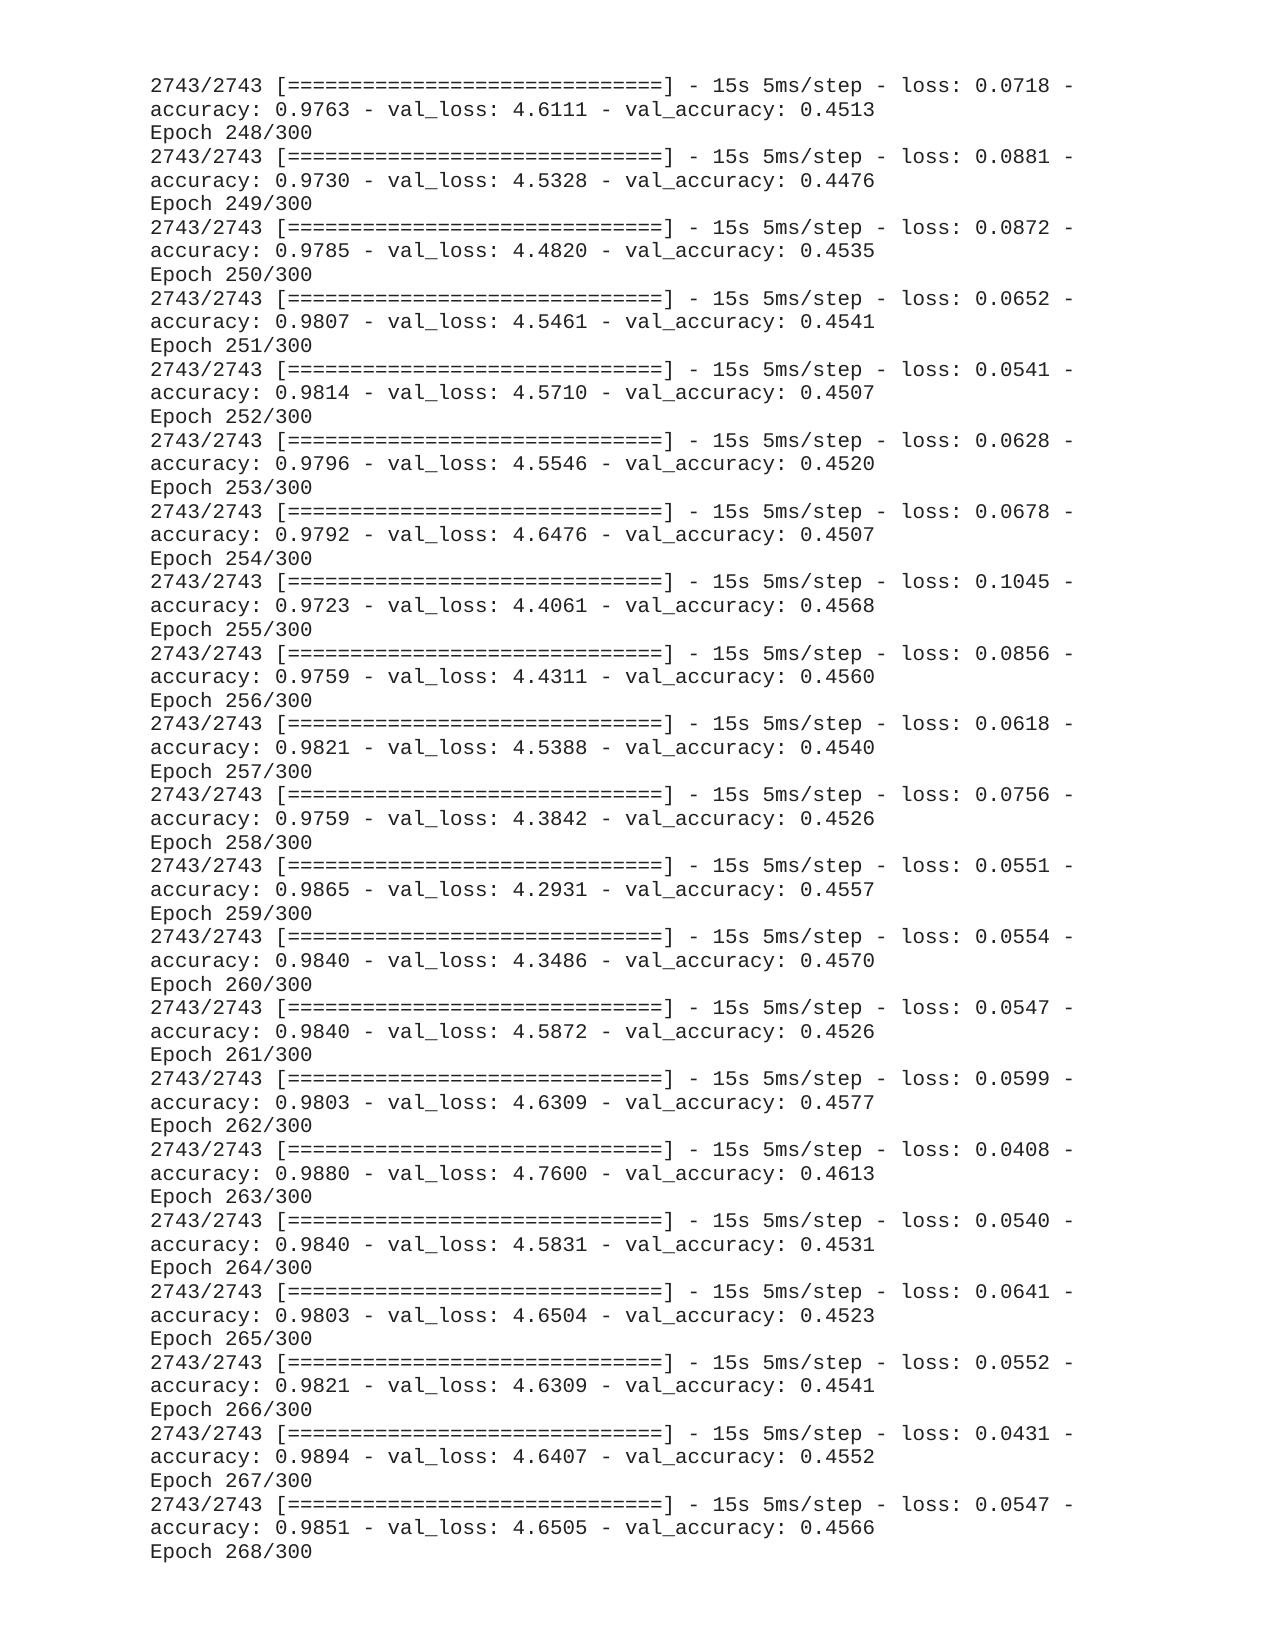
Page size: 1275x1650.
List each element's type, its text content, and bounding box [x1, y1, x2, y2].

text Epoch 266/300 [150, 1399, 1125, 1423]
text 2743/2743 [==============================] - 15s 5ms/step - loss: 0.0756 - accuracy: 0.9759 - val_loss: 4.3842 - val_accuracy: 0.4526 [150, 784, 1125, 832]
text 2743/2743 [==============================] - 15s 5ms/step - loss: 0.0718 - accuracy: 0.9763 - val_loss: 4.6111 - val_accuracy: 0.4513 [150, 75, 1125, 122]
text Epoch 251/300 [150, 335, 1125, 359]
text 2743/2743 [==============================] - 15s 5ms/step - loss: 0.0541 - accuracy: 0.9814 - val_loss: 4.5710 - val_accuracy: 0.4507 [150, 359, 1125, 406]
text 2743/2743 [==============================] - 15s 5ms/step - loss: 0.0872 - accuracy: 0.9785 - val_loss: 4.4820 - val_accuracy: 0.4535 [150, 217, 1125, 264]
text Epoch 256/300 [150, 690, 1125, 713]
text Epoch 257/300 [150, 761, 1125, 784]
text Epoch 255/300 [150, 619, 1125, 642]
text Epoch 260/300 [150, 973, 1125, 997]
text Epoch 250/300 [150, 264, 1125, 288]
text Epoch 248/300 [150, 122, 1125, 146]
text 2743/2743 [==============================] - 15s 5ms/step - loss: 0.1045 - accuracy: 0.9723 - val_loss: 4.4061 - val_accuracy: 0.4568 [150, 572, 1125, 619]
text 2743/2743 [==============================] - 15s 5ms/step - loss: 0.0547 - accuracy: 0.9840 - val_loss: 4.5872 - val_accuracy: 0.4526 [150, 997, 1125, 1044]
text Epoch 252/300 [150, 406, 1125, 430]
text Epoch 261/300 [150, 1044, 1125, 1068]
text 2743/2743 [==============================] - 15s 5ms/step - loss: 0.0618 - accuracy: 0.9821 - val_loss: 4.5388 - val_accuracy: 0.4540 [150, 713, 1125, 761]
text Epoch 259/300 [150, 903, 1125, 926]
text 2743/2743 [==============================] - 15s 5ms/step - loss: 0.0628 - accuracy: 0.9796 - val_loss: 4.5546 - val_accuracy: 0.4520 [150, 430, 1125, 477]
text 2743/2743 [==============================] - 15s 5ms/step - loss: 0.0881 - accuracy: 0.9730 - val_loss: 4.5328 - val_accuracy: 0.4476 [150, 146, 1125, 193]
text 2743/2743 [==============================] - 15s 5ms/step - loss: 0.0551 - accuracy: 0.9865 - val_loss: 4.2931 - val_accuracy: 0.4557 [150, 855, 1125, 903]
text 2743/2743 [==============================] - 15s 5ms/step - loss: 0.0408 - accuracy: 0.9880 - val_loss: 4.7600 - val_accuracy: 0.4613 [150, 1139, 1125, 1186]
text 2743/2743 [==============================] - 15s 5ms/step - loss: 0.0431 - accuracy: 0.9894 - val_loss: 4.6407 - val_accuracy: 0.4552 [150, 1423, 1125, 1470]
text Epoch 258/300 [150, 832, 1125, 855]
text Epoch 262/300 [150, 1115, 1125, 1139]
text Epoch 268/300 [150, 1541, 1125, 1565]
text Epoch 254/300 [150, 548, 1125, 572]
text 2743/2743 [==============================] - 15s 5ms/step - loss: 0.0652 - accuracy: 0.9807 - val_loss: 4.5461 - val_accuracy: 0.4541 [150, 288, 1125, 335]
text 2743/2743 [==============================] - 15s 5ms/step - loss: 0.0599 - accuracy: 0.9803 - val_loss: 4.6309 - val_accuracy: 0.4577 [150, 1068, 1125, 1115]
text Epoch 249/300 [150, 193, 1125, 217]
text 2743/2743 [==============================] - 15s 5ms/step - loss: 0.0678 - accuracy: 0.9792 - val_loss: 4.6476 - val_accuracy: 0.4507 [150, 501, 1125, 548]
text Epoch 265/300 [150, 1328, 1125, 1352]
text Epoch 253/300 [150, 477, 1125, 501]
text 2743/2743 [==============================] - 15s 5ms/step - loss: 0.0552 - accuracy: 0.9821 - val_loss: 4.6309 - val_accuracy: 0.4541 [150, 1352, 1125, 1399]
text Epoch 264/300 [150, 1257, 1125, 1281]
text 2743/2743 [==============================] - 15s 5ms/step - loss: 0.0547 - accuracy: 0.9851 - val_loss: 4.6505 - val_accuracy: 0.4566 [150, 1494, 1125, 1541]
text 2743/2743 [==============================] - 15s 5ms/step - loss: 0.0641 - accuracy: 0.9803 - val_loss: 4.6504 - val_accuracy: 0.4523 [150, 1281, 1125, 1328]
text 2743/2743 [==============================] - 15s 5ms/step - loss: 0.0540 - accuracy: 0.9840 - val_loss: 4.5831 - val_accuracy: 0.4531 [150, 1210, 1125, 1257]
text Epoch 267/300 [150, 1470, 1125, 1494]
text Epoch 263/300 [150, 1186, 1125, 1210]
text 2743/2743 [==============================] - 15s 5ms/step - loss: 0.0554 - accuracy: 0.9840 - val_loss: 4.3486 - val_accuracy: 0.4570 [150, 926, 1125, 973]
text 2743/2743 [==============================] - 15s 5ms/step - loss: 0.0856 - accuracy: 0.9759 - val_loss: 4.4311 - val_accuracy: 0.4560 [150, 642, 1125, 690]
